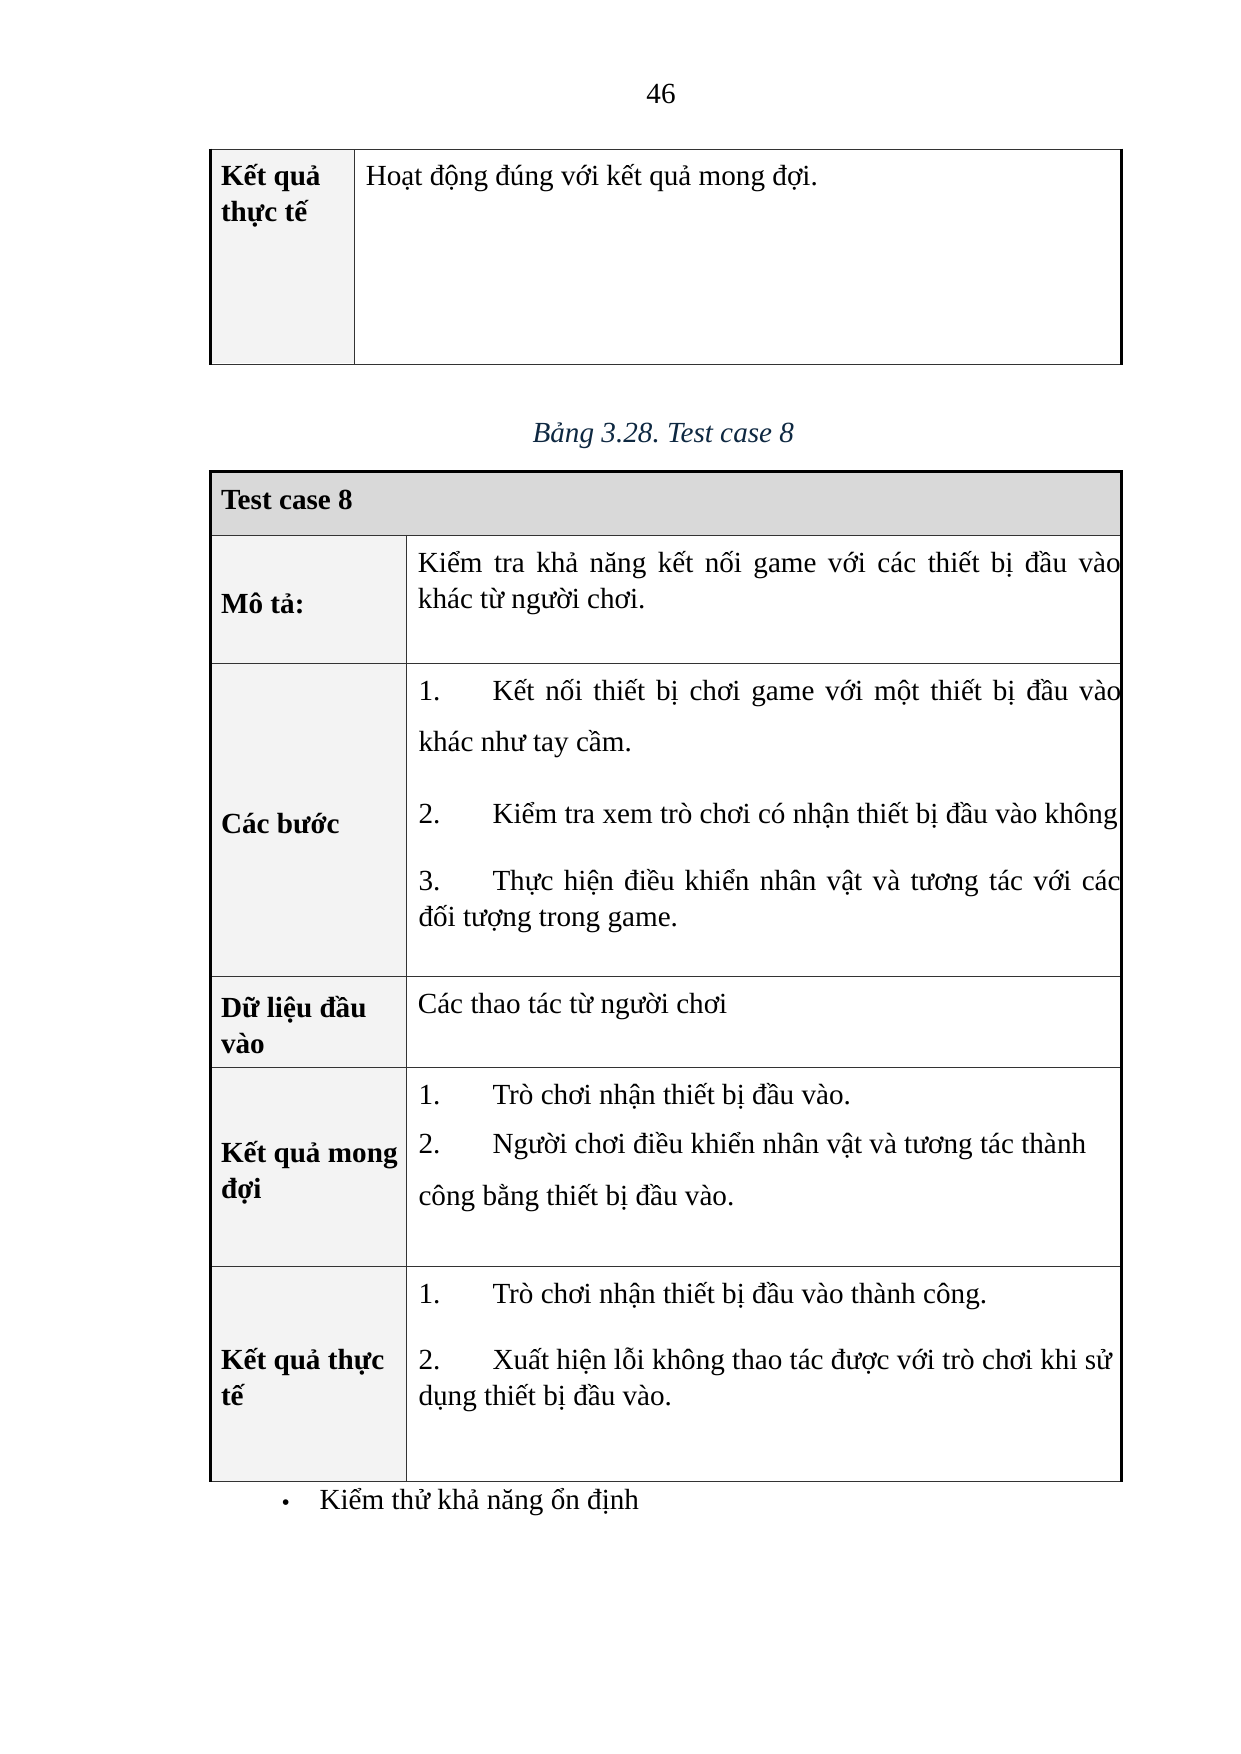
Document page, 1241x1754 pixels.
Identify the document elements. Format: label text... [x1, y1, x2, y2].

table_cell Kết quả mong đợi [212, 1068, 406, 1266]
table_cell Kết quả thực tế [212, 150, 354, 363]
table_cell Hoạt động đúng với kết quả mong đợi. [355, 150, 1120, 363]
table_header Test case 8 [212, 473, 407, 535]
list Kiểm thử khả năng ổn định [282, 1482, 1122, 1516]
table_cell Kết quả thực tế [212, 1267, 406, 1481]
table_cell Dữ liệu đầu vào [212, 977, 406, 1067]
table_cell Kiểm tra khả năng kết nối game với các thiết bị đầu vào khác từ người chơi. [407, 536, 1120, 663]
table_cell Mô tả: [212, 536, 406, 663]
table_cell Các bước [212, 664, 406, 976]
table_cell Trò chơi nhận thiết bị đầu vào. Người chơi điều khiển nhân vật và tương tác thành công bằng thiết bị đầu vào. [407, 1068, 1120, 1266]
table_cell Trò chơi nhận thiết bị đầu vào thành công. Xuất hiện lỗi không thao tác được với trò chơi khi sử dụng thiết bị đầu vào. [407, 1267, 1120, 1481]
table_header [407, 473, 1120, 535]
table_cell Các thao tác từ người chơi [407, 977, 1120, 1067]
table_cell Kết nối thiết bị chơi game với một thiết bị đầu vào khác như tay cầm. Kiểm tra xem trò chơi có nhận thiết bị đầu vào không Thực hiện điều khiển nhân vật và tương tác với các đối tượng trong game. [407, 664, 1120, 976]
